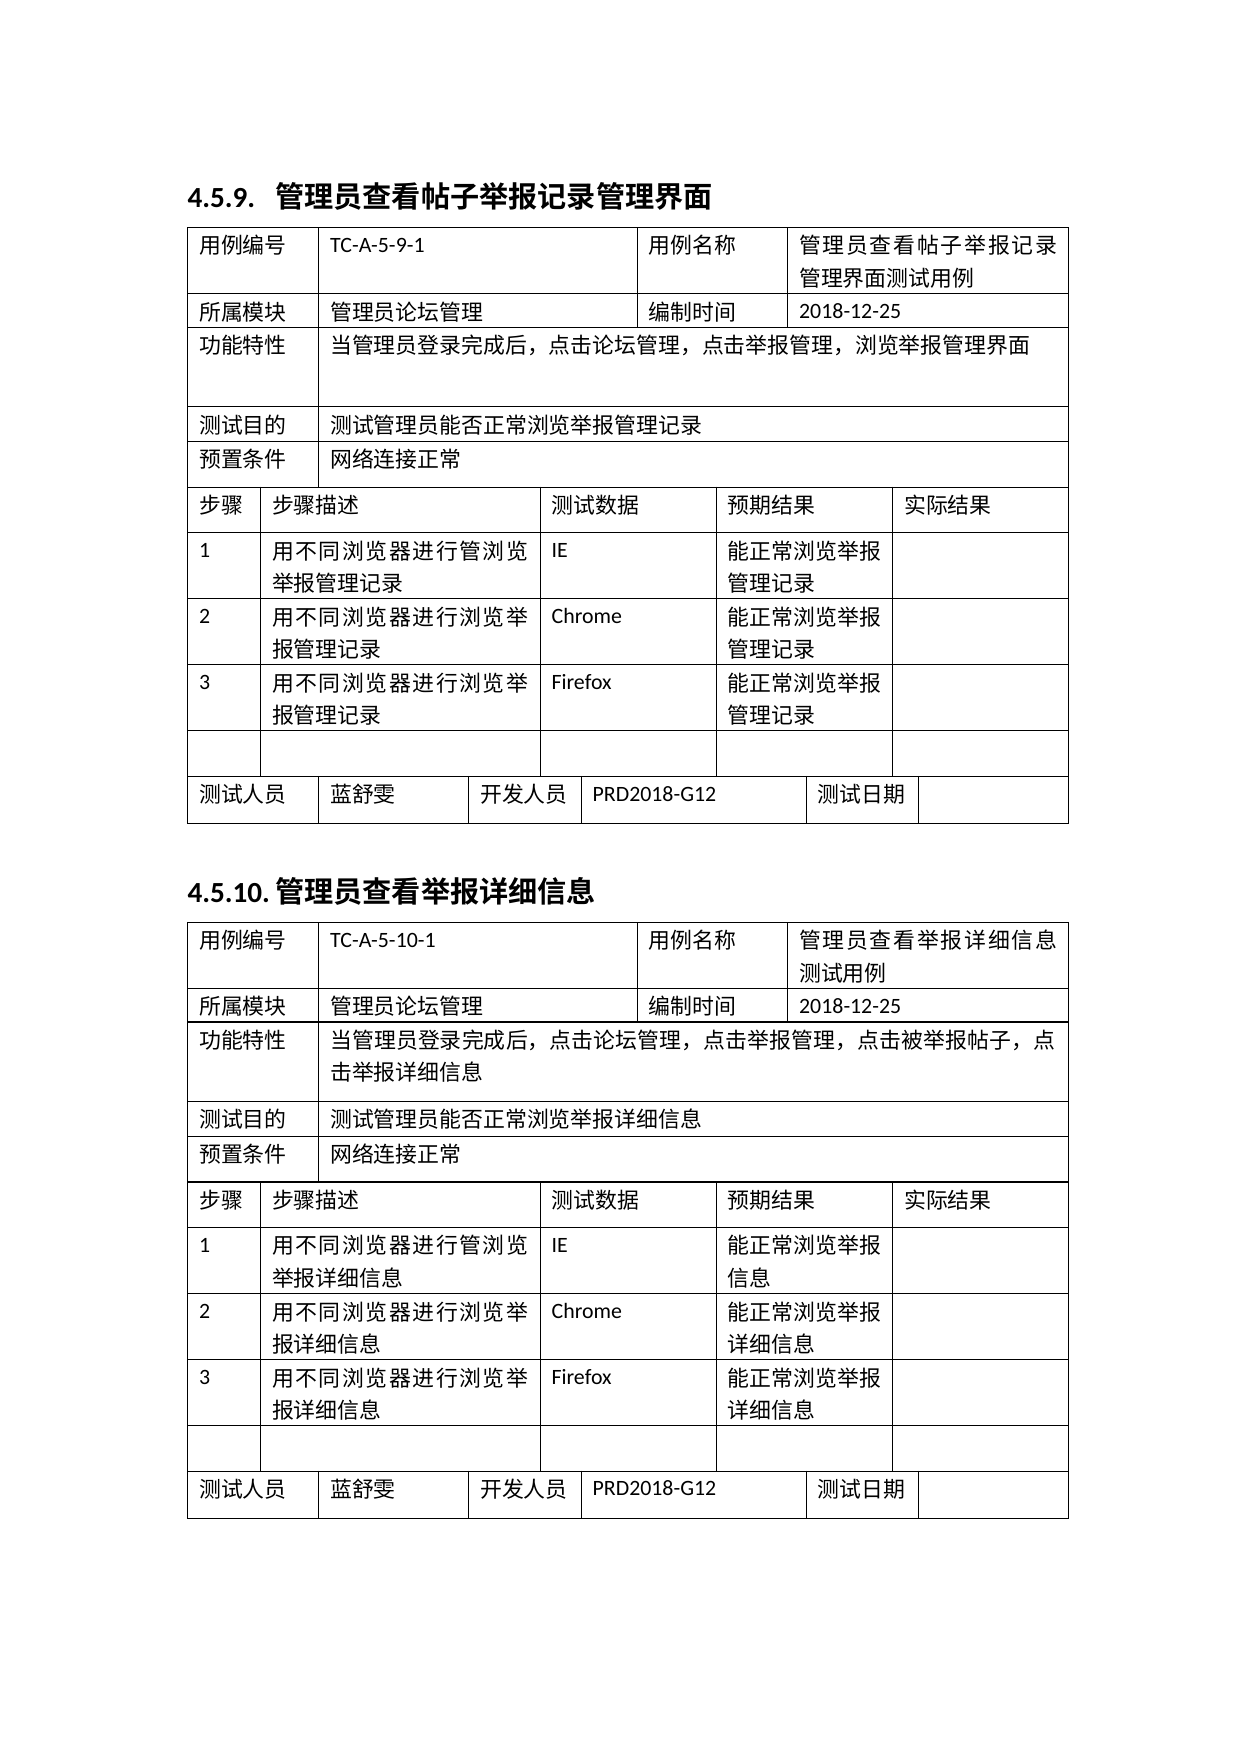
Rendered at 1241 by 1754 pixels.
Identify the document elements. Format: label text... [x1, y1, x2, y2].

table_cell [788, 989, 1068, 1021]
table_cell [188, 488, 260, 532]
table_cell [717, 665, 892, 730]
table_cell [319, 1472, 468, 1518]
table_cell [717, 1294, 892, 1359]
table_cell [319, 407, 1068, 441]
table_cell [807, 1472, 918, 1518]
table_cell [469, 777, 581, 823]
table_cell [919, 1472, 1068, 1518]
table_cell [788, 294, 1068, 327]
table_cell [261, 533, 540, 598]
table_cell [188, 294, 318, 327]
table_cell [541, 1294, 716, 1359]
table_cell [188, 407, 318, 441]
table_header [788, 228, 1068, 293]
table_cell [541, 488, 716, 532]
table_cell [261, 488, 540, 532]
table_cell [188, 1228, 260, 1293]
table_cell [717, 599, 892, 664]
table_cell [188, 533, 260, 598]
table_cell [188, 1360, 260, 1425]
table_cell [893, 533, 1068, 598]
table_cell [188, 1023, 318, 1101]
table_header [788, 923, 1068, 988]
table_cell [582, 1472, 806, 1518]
list 管理员查看举报详细信息 [187, 857, 1053, 922]
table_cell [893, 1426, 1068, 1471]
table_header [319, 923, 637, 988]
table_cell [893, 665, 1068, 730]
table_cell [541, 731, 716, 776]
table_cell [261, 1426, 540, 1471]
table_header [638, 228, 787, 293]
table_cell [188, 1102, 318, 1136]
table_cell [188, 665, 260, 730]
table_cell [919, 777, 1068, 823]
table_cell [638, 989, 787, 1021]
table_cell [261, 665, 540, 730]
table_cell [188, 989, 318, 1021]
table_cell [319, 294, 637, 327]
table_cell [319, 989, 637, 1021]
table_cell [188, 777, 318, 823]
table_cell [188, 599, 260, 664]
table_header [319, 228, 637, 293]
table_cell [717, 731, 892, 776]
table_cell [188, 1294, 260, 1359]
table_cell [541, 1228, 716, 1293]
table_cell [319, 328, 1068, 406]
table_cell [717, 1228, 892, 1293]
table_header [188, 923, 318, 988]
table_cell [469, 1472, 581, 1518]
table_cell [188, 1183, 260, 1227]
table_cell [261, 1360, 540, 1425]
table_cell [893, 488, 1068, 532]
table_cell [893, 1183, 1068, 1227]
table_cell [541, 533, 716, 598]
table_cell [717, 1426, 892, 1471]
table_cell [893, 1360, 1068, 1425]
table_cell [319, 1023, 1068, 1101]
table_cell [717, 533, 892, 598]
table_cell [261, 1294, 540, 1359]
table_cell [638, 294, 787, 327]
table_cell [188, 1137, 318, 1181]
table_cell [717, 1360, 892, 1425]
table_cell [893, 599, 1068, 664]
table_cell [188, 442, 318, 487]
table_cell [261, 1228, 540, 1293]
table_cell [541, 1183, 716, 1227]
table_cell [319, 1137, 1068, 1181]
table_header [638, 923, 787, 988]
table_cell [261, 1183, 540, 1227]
list 管理员查看帖子举报记录管理界面 [187, 162, 1053, 227]
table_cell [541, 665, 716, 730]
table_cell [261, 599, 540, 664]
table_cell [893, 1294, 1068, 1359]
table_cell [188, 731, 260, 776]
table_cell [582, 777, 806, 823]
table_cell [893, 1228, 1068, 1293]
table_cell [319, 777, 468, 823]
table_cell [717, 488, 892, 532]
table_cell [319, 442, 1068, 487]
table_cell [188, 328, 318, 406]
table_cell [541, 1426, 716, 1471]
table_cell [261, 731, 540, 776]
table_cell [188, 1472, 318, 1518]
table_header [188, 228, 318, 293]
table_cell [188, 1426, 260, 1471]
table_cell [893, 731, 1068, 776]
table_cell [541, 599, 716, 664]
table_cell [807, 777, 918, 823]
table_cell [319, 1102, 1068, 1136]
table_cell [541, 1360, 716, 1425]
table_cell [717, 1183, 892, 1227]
